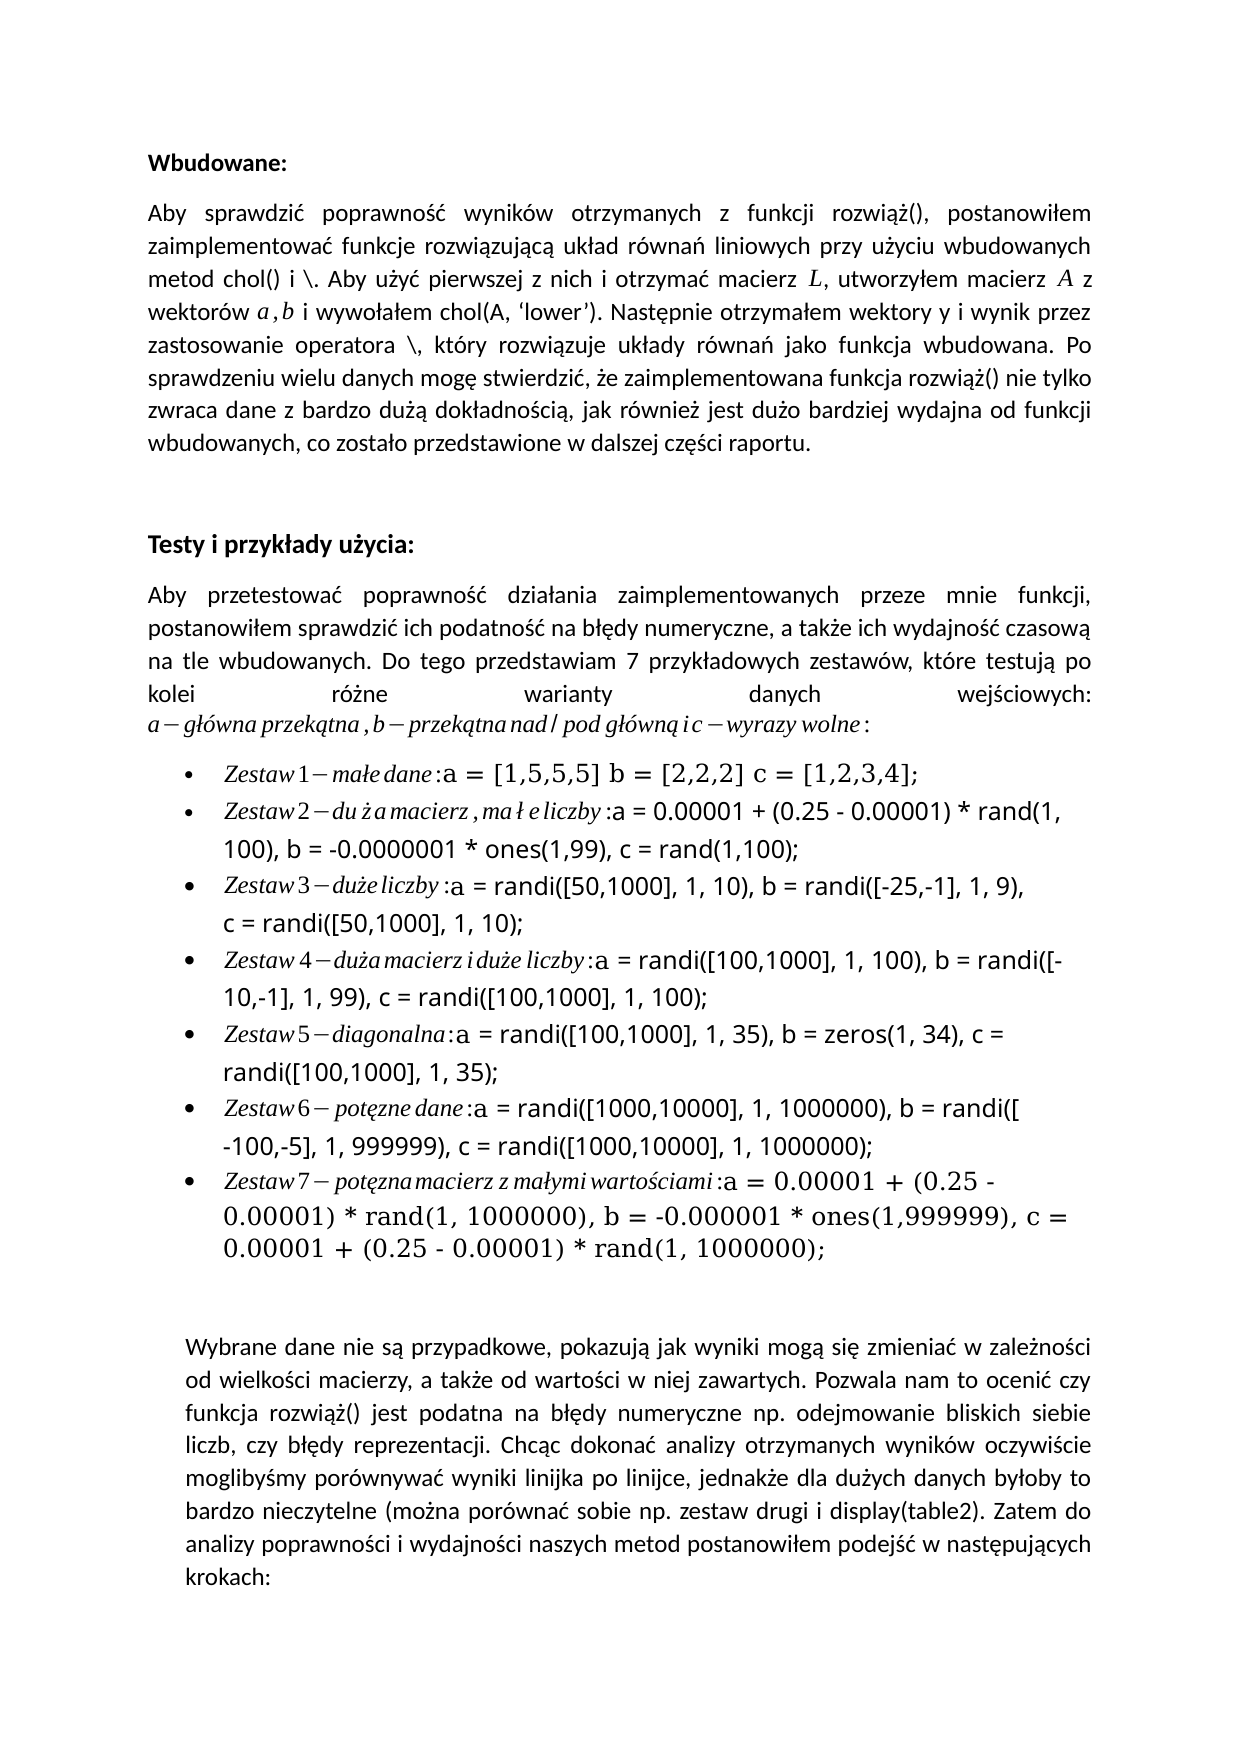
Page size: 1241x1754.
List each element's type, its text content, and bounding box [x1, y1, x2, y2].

text Wybrane dane nie są przypadkowe, pokazują jak wyniki mogą się zmieniać w zależności od wielkości macierzy, a także od wartości w niej zawartych. Pozwala nam to ocenić czy funkcja rozwiąż() jest podatna na błędy numeryczne np. odejmowanie bliskich siebie liczb, czy błędy reprezentacji. Chcąc dokonać analizy otrzymanych wyników oczywiście moglibyśmy porównywać wyniki linijka po linijce, jednakże dla dużych danych byłoby to bardzo nieczytelne (można porównać sobie np. zestaw drugi i display(table2). Zatem do analizy poprawności i wydajności naszych metod postanowiłem podejść w następujących krokach: [185, 1331, 1092, 1592]
list a = 0.00001 + (0.25 - 0.00001) * rand(1, 100), b = -0.0000001 * ones(1,99), c = rand(1,100); [185, 793, 1092, 866]
list a = randi([100,1000], 1, 100), b = randi([-10,-1], 1, 99), c = randi([100,1000], 1, 100); [185, 943, 1092, 1014]
list a = [1,5,5,5] b = [2,2,2] c = [1,2,3,4]; [185, 757, 1092, 791]
list a = randi([50,1000], 1, 10), b = randi([-25,-1], 1, 9), c = randi([50,1000], 1, 10); [185, 868, 1092, 940]
list a = randi([1000,10000], 1, 1000000), b = randi([ -100,-5], 1, 999999), c = randi([1000,10000], 1, 1000000); [185, 1091, 1092, 1162]
text Aby sprawdzić poprawność wyników otrzymanych z funkcji rozwiąż(), postanowiłem zaimplementować funkcje rozwiązującą układ równań liniowych przy użyciu wbudowanych metod chol() i \. Aby użyć pierwszej z nich i otrzymać macierz , utworzyłem macierz z wektorów i wywołałem chol(A, ‘lower’). Następnie otrzymałem wektory y i wynik przez zastosowanie operatora \, który rozwiązuje układy równań jako funkcja wbudowana. Po sprawdzeniu wielu danych mogę stwierdzić, że zaimplementowana funkcja rozwiąż() nie tylko zwraca dane z bardzo dużą dokładnością, jak również jest dużo bardziej wydajna od funkcji wbudowanych, co zostało przedstawione w dalszej części raportu. [148, 197, 1092, 458]
text Aby przetestować poprawność działania zaimplementowanych przeze mnie funkcji, postanowiłem sprawdzić ich podatność na błędy numeryczne, a także ich wydajność czasową na tle wbudowanych. Do tego przedstawiam 7 przykładowych zestawów, które testują po kolei różne warianty danych wejściowych: [148, 579, 1092, 738]
text Wbudowane: [148, 148, 1092, 178]
list a = randi([100,1000], 1, 35), b = zeros(1, 34), c = randi([100,1000], 1, 35); [185, 1017, 1092, 1088]
list a = 0.00001 + (0.25 - 0.00001) * rand(1, 1000000), b = -0.000001 * ones(1,999999), c = 0.00001 + (0.25 - 0.00001) * rand(1, 1000000); [185, 1165, 1092, 1263]
text Testy i przykłady użycia: [148, 527, 1092, 560]
